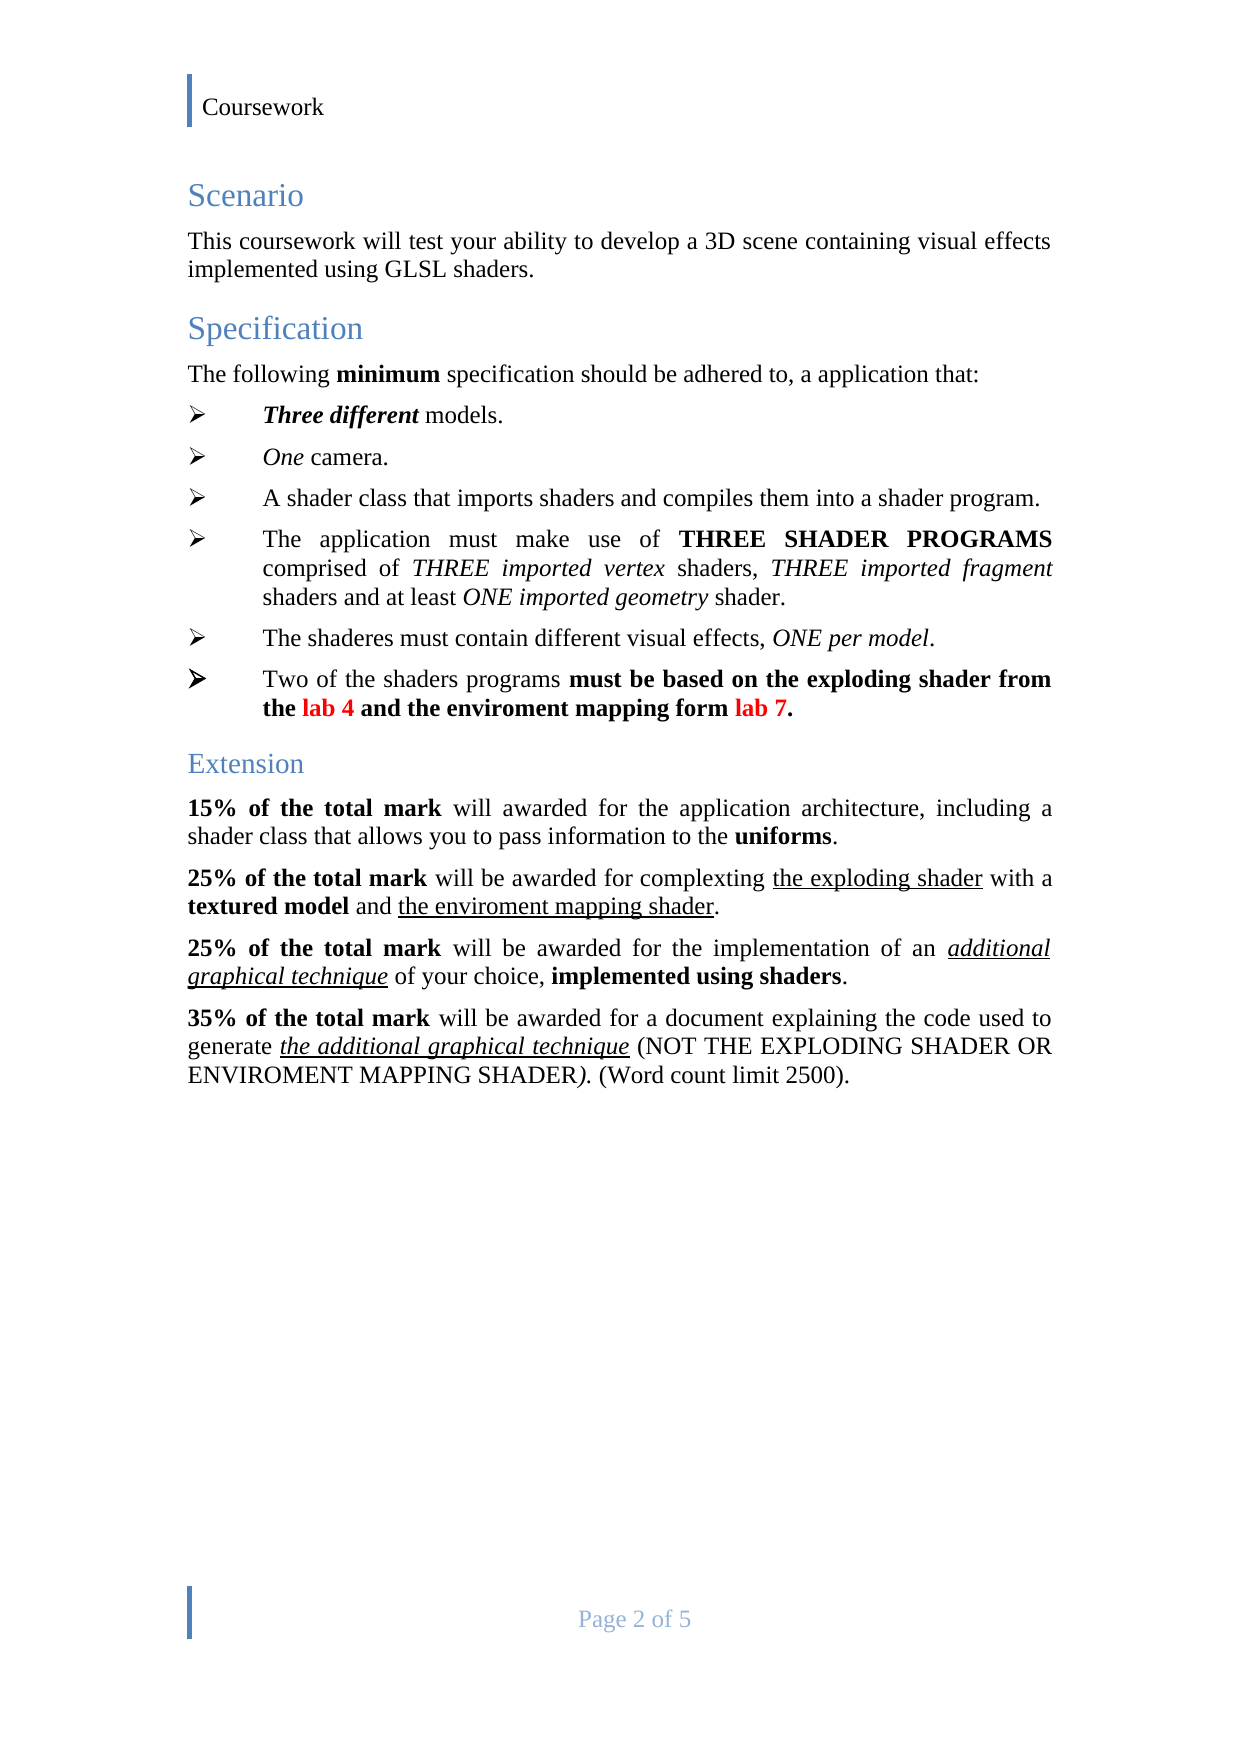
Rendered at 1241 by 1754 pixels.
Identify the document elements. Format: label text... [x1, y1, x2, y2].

subtitle Specification [187, 308, 1053, 347]
text 15% of the total mark will awarded for the application architecture, including a shader class that allows you to pass information to the uniforms. [187, 793, 1053, 850]
text This coursework will test your ability to develop a 3D scene containing visual effects implemented using GLSL shaders. [187, 226, 1053, 283]
list The shaderes must contain different visual effects, ONE per model. [187, 623, 1053, 652]
text The following minimum specification should be adhered to, a application that: [187, 359, 1053, 388]
list Three different models. [187, 400, 1053, 429]
text 25% of the total mark will be awarded for the implementation of an additional graphical technique of your choice, implemented using shaders. [187, 933, 1053, 990]
list A shader class that imports shaders and compiles them into a shader program. [187, 483, 1053, 512]
list Two of the shaders programs must be based on the exploding shader from the lab 4 and the enviroment mapping form lab 7. [187, 664, 1053, 722]
list One camera. [187, 442, 1053, 470]
subtitle Scenario [187, 175, 1053, 213]
list The application must make use of THREE SHADER PROGRAMS comprised of THREE imported vertex shaders, THREE imported fragment shaders and at least ONE imported geometry shader. [187, 524, 1053, 610]
subtitle Extension [187, 747, 1053, 780]
text 35% of the total mark will be awarded for a document explaining the code used to generate the additional graphical technique (NOT THE EXPLODING SHADER OR ENVIROMENT MAPPING SHADER). (Word count limit 2500). [187, 1003, 1053, 1089]
text 25% of the total mark will be awarded for complexting the exploding shader with a textured model and the enviroment mapping shader. [187, 863, 1053, 920]
